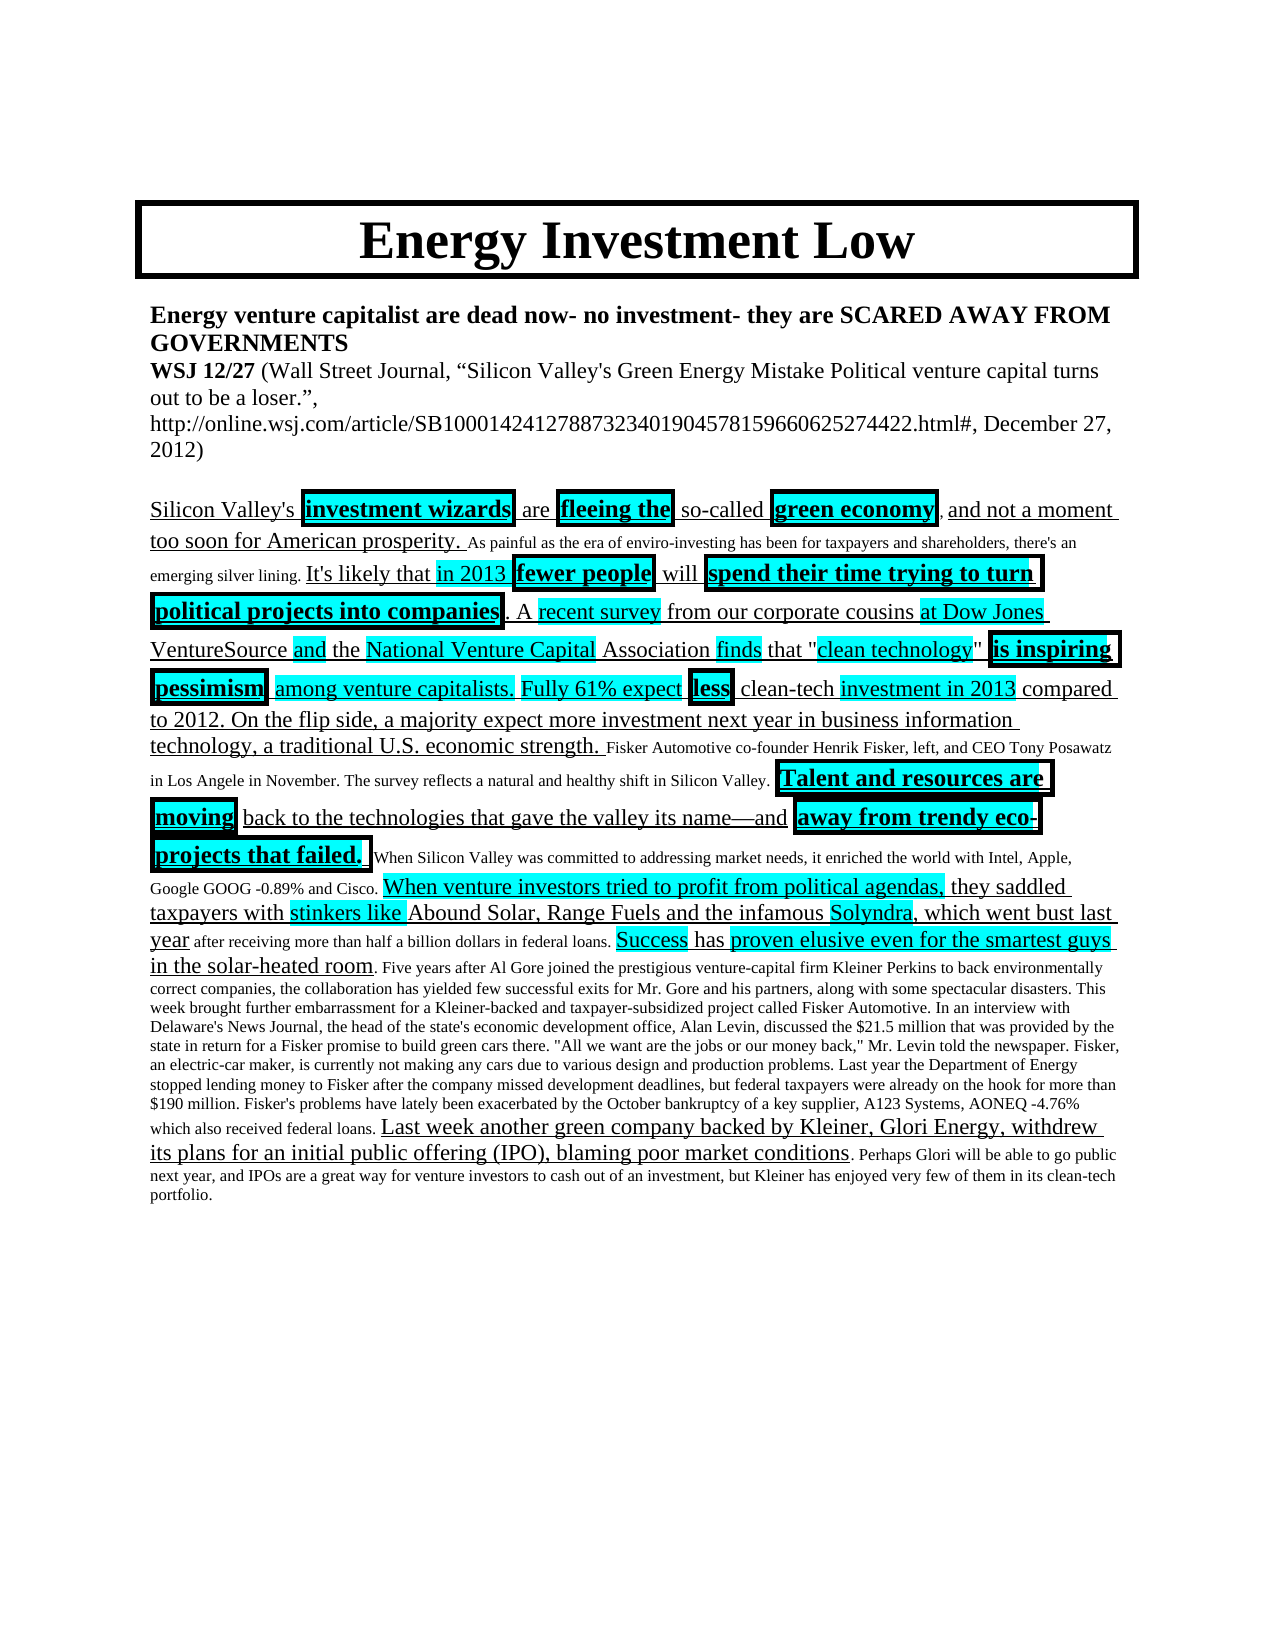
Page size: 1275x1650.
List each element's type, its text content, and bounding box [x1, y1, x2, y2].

subtitle Energy venture capitalist are dead now- no investment- they are SCARED AWAY FROM GOVERNMENTS [150, 300, 1125, 357]
subtitle Energy Investment Low [142, 206, 1133, 273]
text Silicon Valley's investment wizards are fleeing the so-called green economy, and not a moment too soon for American prosperity. As painful as the era of enviro-investing has been for taxpayers and shareholders, there's an emerging silver lining. It's likely that in 2013 fewer people will spend their time trying to turn political projects into companies. A recent survey from our corporate cousins at Dow Jones VentureSource and the National Venture Capital Association finds that "clean technology" is inspiring pessimism among venture capitalists. Fully 61% expect less clean-tech investment in 2013 compared to 2012. On the flip side, a majority expect more investment next year in business information technology, a traditional U.S. economic strength. Fisker Automotive co-founder Henrik Fisker, left, and CEO Tony Posawatz in Los Angele in November. The survey reflects a natural and healthy shift in Silicon Valley. Talent and resources are moving back to the technologies that gave the valley its name—and away from trendy eco-projects that failed. When Silicon Valley was committed to addressing market needs, it enriched the world with Intel, Apple, Google GOOG -0.89% and Cisco. When venture investors tried to profit from political agendas, they saddled taxpayers with stinkers like Abound Solar, Range Fuels and the infamous Solyndra, which went bust last year after receiving more than half a billion dollars in federal loans. Success has proven elusive even for the smartest guys in the solar-heated room. Five years after Al Gore joined the prestigious venture-capital firm Kleiner Perkins to back environmentally correct companies, the collaboration has yielded few successful exits for Mr. Gore and his partners, along with some spectacular disasters. This week brought further embarrassment for a Kleiner-backed and taxpayer-subsidized project called Fisker Automotive. In an interview with Delaware's News Journal, the head of the state's economic development office, Alan Levin, discussed the $21.5 million that was provided by the state in return for a Fisker promise to build green cars there. "All we want are the jobs or our money back," Mr. Levin told the newspaper. Fisker, an electric-car maker, is currently not making any cars due to various design and production problems. Last year the Department of Energy stopped lending money to Fisker after the company missed development deadlines, but federal taxpayers were already on the hook for more than $190 million. Fisker's problems have lately been exacerbated by the October bankruptcy of a key supplier, A123 Systems, AONEQ -4.76% which also received federal loans. Last week another green company backed by Kleiner, Glori Energy, withdrew its plans for an initial public offering (IPO), blaming poor market conditions. Perhaps Glori will be able to go public next year, and IPOs are a great way for venture investors to cash out of an investment, but Kleiner has enjoyed very few of them in its clean-tech portfolio. [150, 489, 1125, 1204]
text WSJ 12/27 (Wall Street Journal, “Silicon Valley's Green Energy Mistake Political venture capital turns out to be a loser.”, http://online.wsj.com/article/SB10001424127887323401904578159660625274422.html#, December 27, 2012) [150, 357, 1125, 463]
